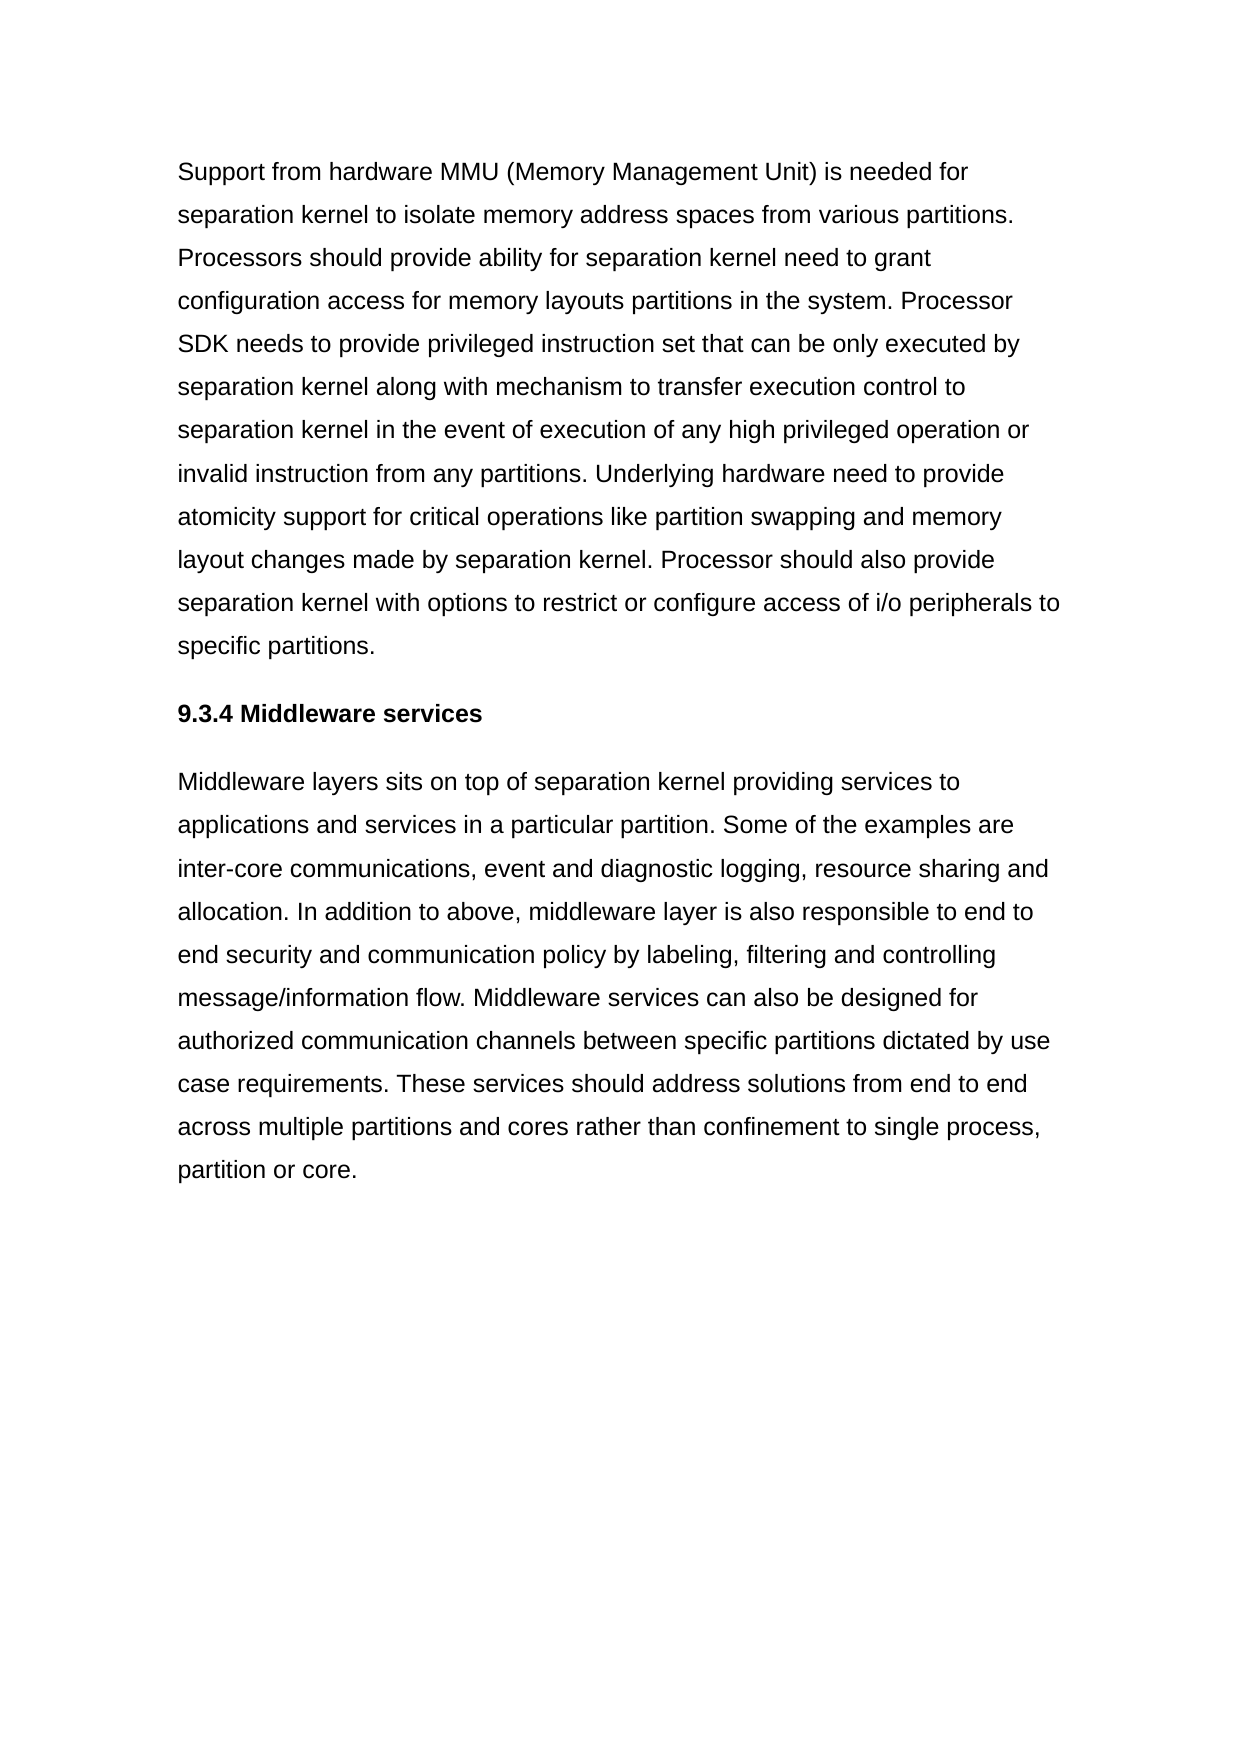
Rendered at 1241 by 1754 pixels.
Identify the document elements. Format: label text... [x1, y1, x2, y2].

text Support from hardware MMU (Memory Management Unit) is needed for separation kernel to isolate memory address spaces from various partitions. Processors should provide ability for separation kernel need to grant configuration access for memory layouts partitions in the system. Processor SDK needs to provide privileged instruction set that can be only executed by separation kernel along with mechanism to transfer execution control to separation kernel in the event of execution of any high privileged operation or invalid instruction from any partitions. Underlying hardware need to provide atomicity support for critical operations like partition swapping and memory layout changes made by separation kernel. Processor should also provide separation kernel with options to restrict or configure access of i/o peripherals to specific partitions. [177, 157, 1063, 660]
subtitle Middleware services [177, 699, 1063, 728]
text Middleware layers sits on top of separation kernel providing services to applications and services in a particular partition. Some of the examples are inter-core communications, event and diagnostic logging, resource sharing and allocation. In addition to above, middleware layer is also responsible to end to end security and communication policy by labeling, filtering and controlling message/information flow. Middleware services can also be designed for authorized communication channels between specific partitions dictated by use case requirements. These services should address solutions from end to end across multiple partitions and cores rather than confinement to single process, partition or core. [177, 767, 1063, 1184]
